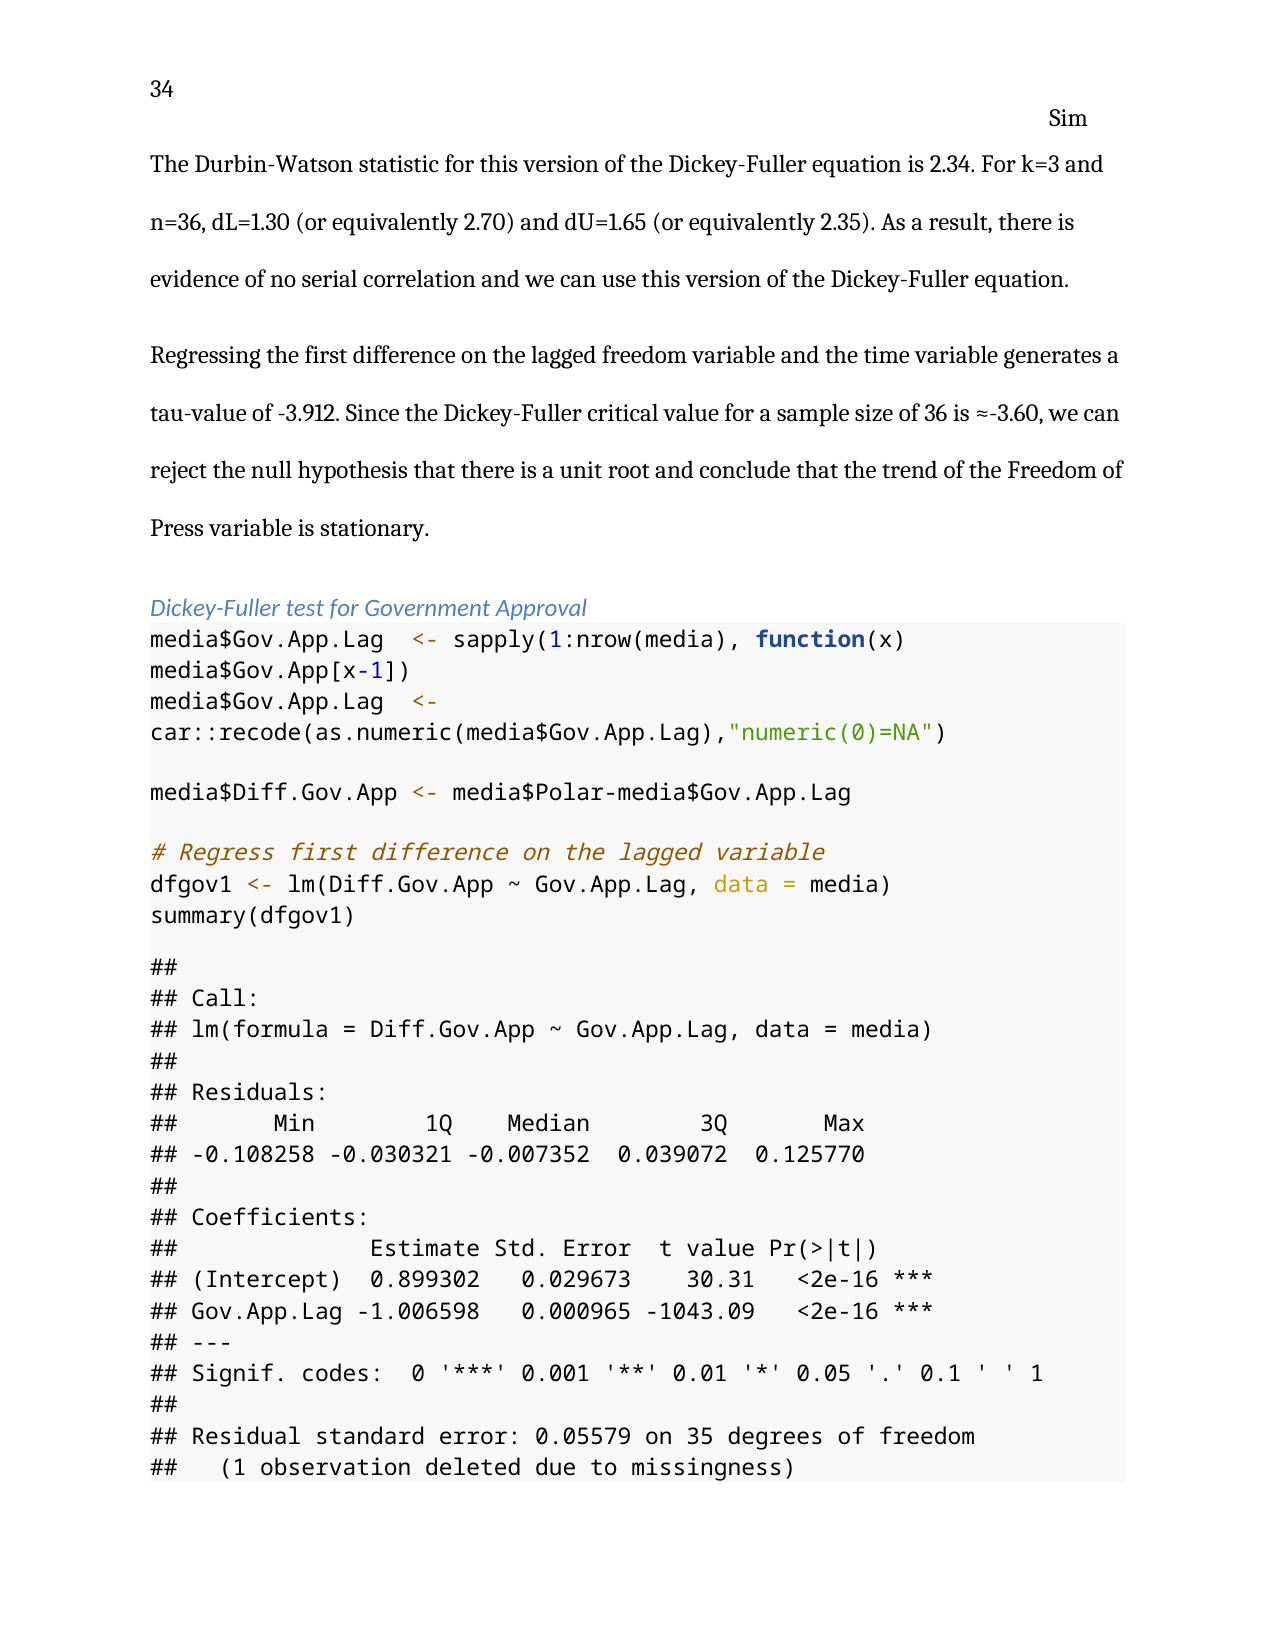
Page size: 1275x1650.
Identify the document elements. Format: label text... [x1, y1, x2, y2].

text The Durbin-Watson statistic for this version of the Dickey-Fuller equation is 2.34. For k=3 and n=36, dL=1.30 (or equivalently 2.70) and dU=1.65 (or equivalently 2.35). As a result, there is evidence of no serial correlation and we can use this version of the Dickey-Fuller equation. [150, 150, 1125, 294]
text Regressing the first difference on the lagged freedom variable and the time variable generates a tau-value of -3.912. Since the Dickey-Fuller critical value for a sample size of 36 is ≈-3.60, we can reject the null hypothesis that there is a unit root and conclude that the trend of the Freedom of Press variable is stationary. [150, 341, 1125, 542]
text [150, 951, 1125, 1482]
text media$Gov.App.Lag <- sapply(1:nrow(media), function(x) media$Gov.App[x-1]) media$Gov.App.Lag <- car::recode(as.numeric(media$Gov.App.Lag),"numeric(0)=NA") media$Diff.Gov.App <- media$Polar-media$Gov.App.Lag # Regress first difference on the lagged variable dfgov1 <- lm(Diff.Gov.App ~ Gov.App.Lag, data = media) summary(dfgov1) [150, 623, 1125, 930]
subtitle Dickey-Fuller test for Government Approval [150, 592, 1125, 623]
